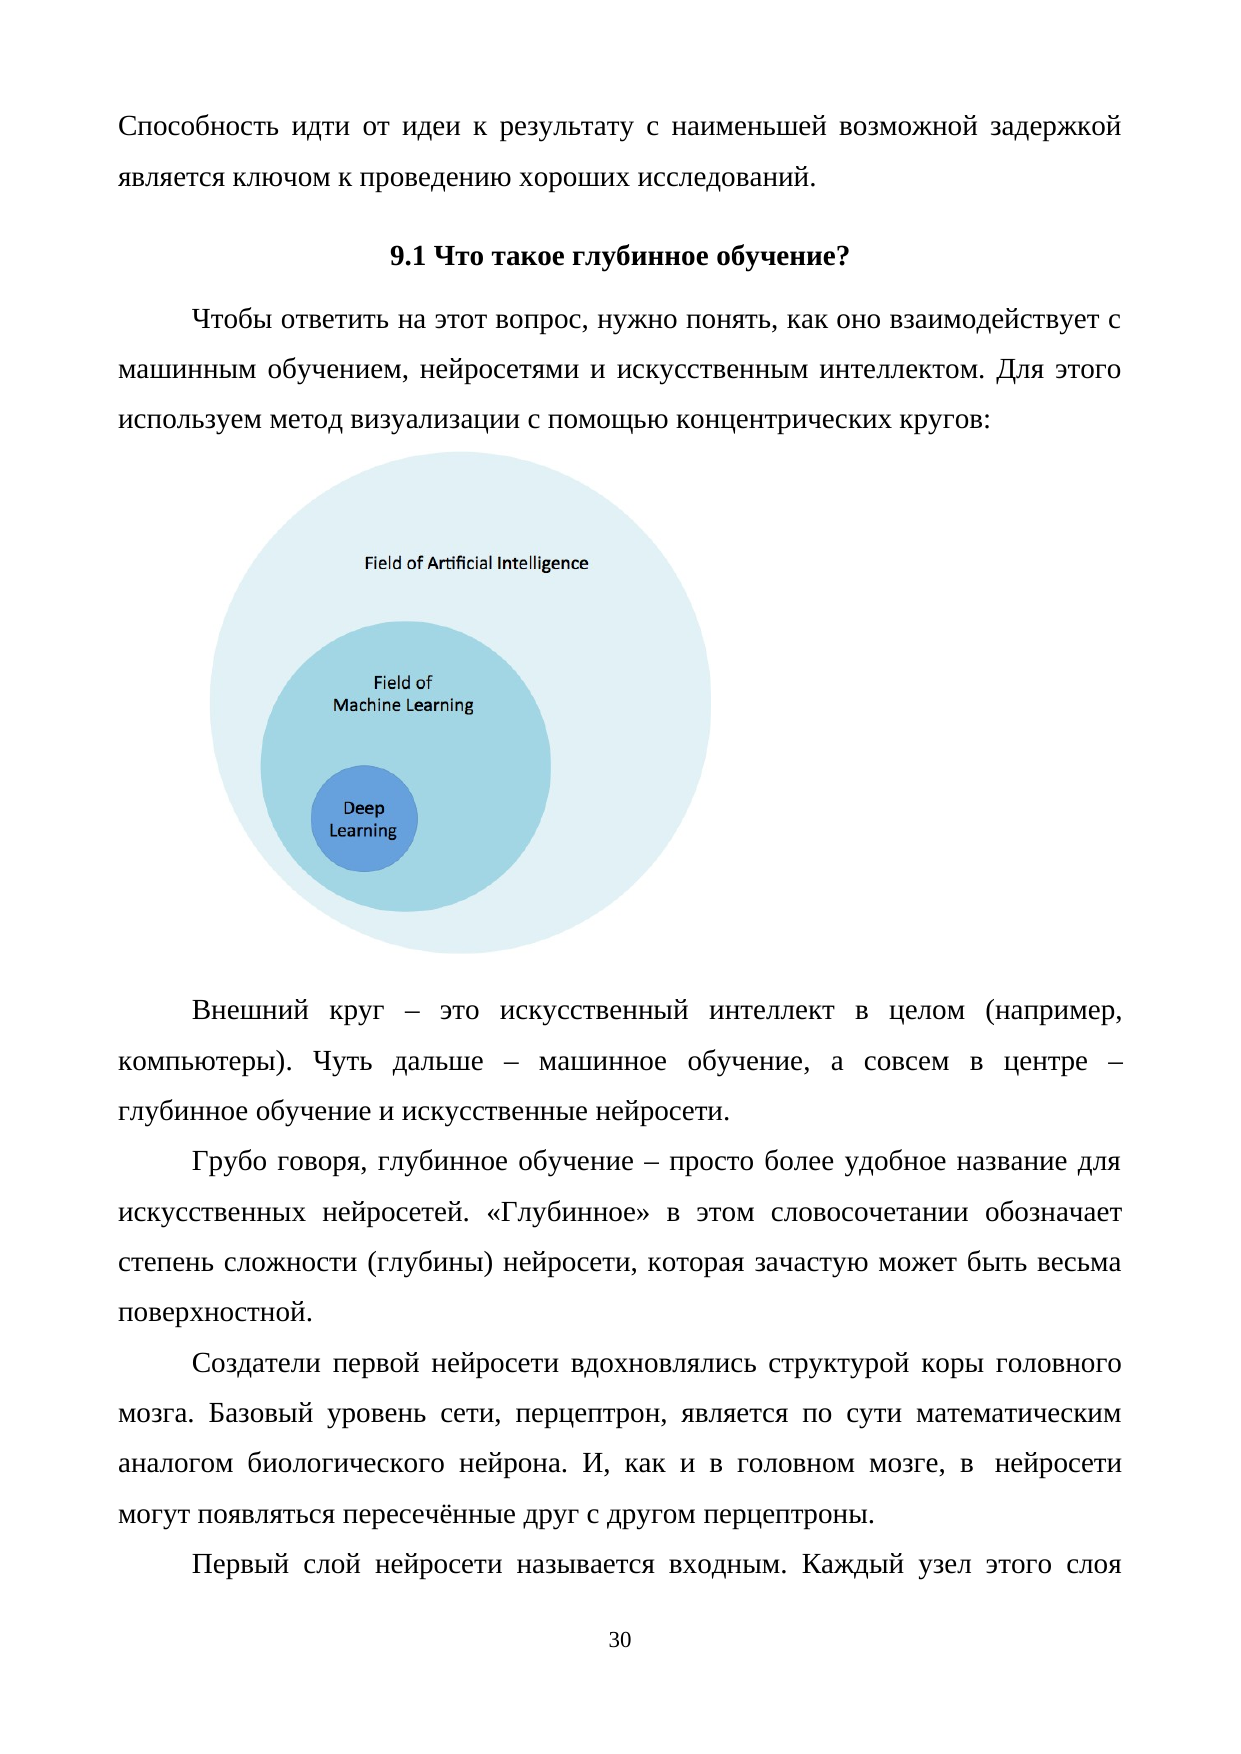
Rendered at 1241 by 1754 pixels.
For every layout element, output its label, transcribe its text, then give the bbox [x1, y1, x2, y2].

text Чтобы ответить на этот вопрос, нужно понять, как оно взаимодействует с машинным обучением, нейросетями и искусственным интеллектом. Для этого используем метод визуализации с помощью концентрических кругов: [118, 301, 1123, 435]
subtitle Что такое глубинное обучение? [390, 238, 1140, 272]
text Грубо говоря, глубинное обучение – просто более удобное название для искусственных нейросетей. «Глубинное» в этом словосочетании обозначает степень сложности (глубины) нейросети, которая зачастую может быть весьма поверхностной. [118, 1143, 1122, 1328]
text Внешний круг – это искусственный интеллект в целом (например, компьютеры). Чуть дальше – машинное обучение, а совсем в центре – глубинное обучение и искусственные нейросети. [118, 992, 1123, 1127]
text Создатели первой нейросети вдохновлялись структурой коры головного мозга. Базовый уровень сети, перцептрон, является по сути математическим аналогом биологического нейрона. И, как и в головном мозге, в нейросети могут появляться пересечённые друг с другом перцептроны. [118, 1345, 1123, 1529]
picture [209, 451, 711, 954]
